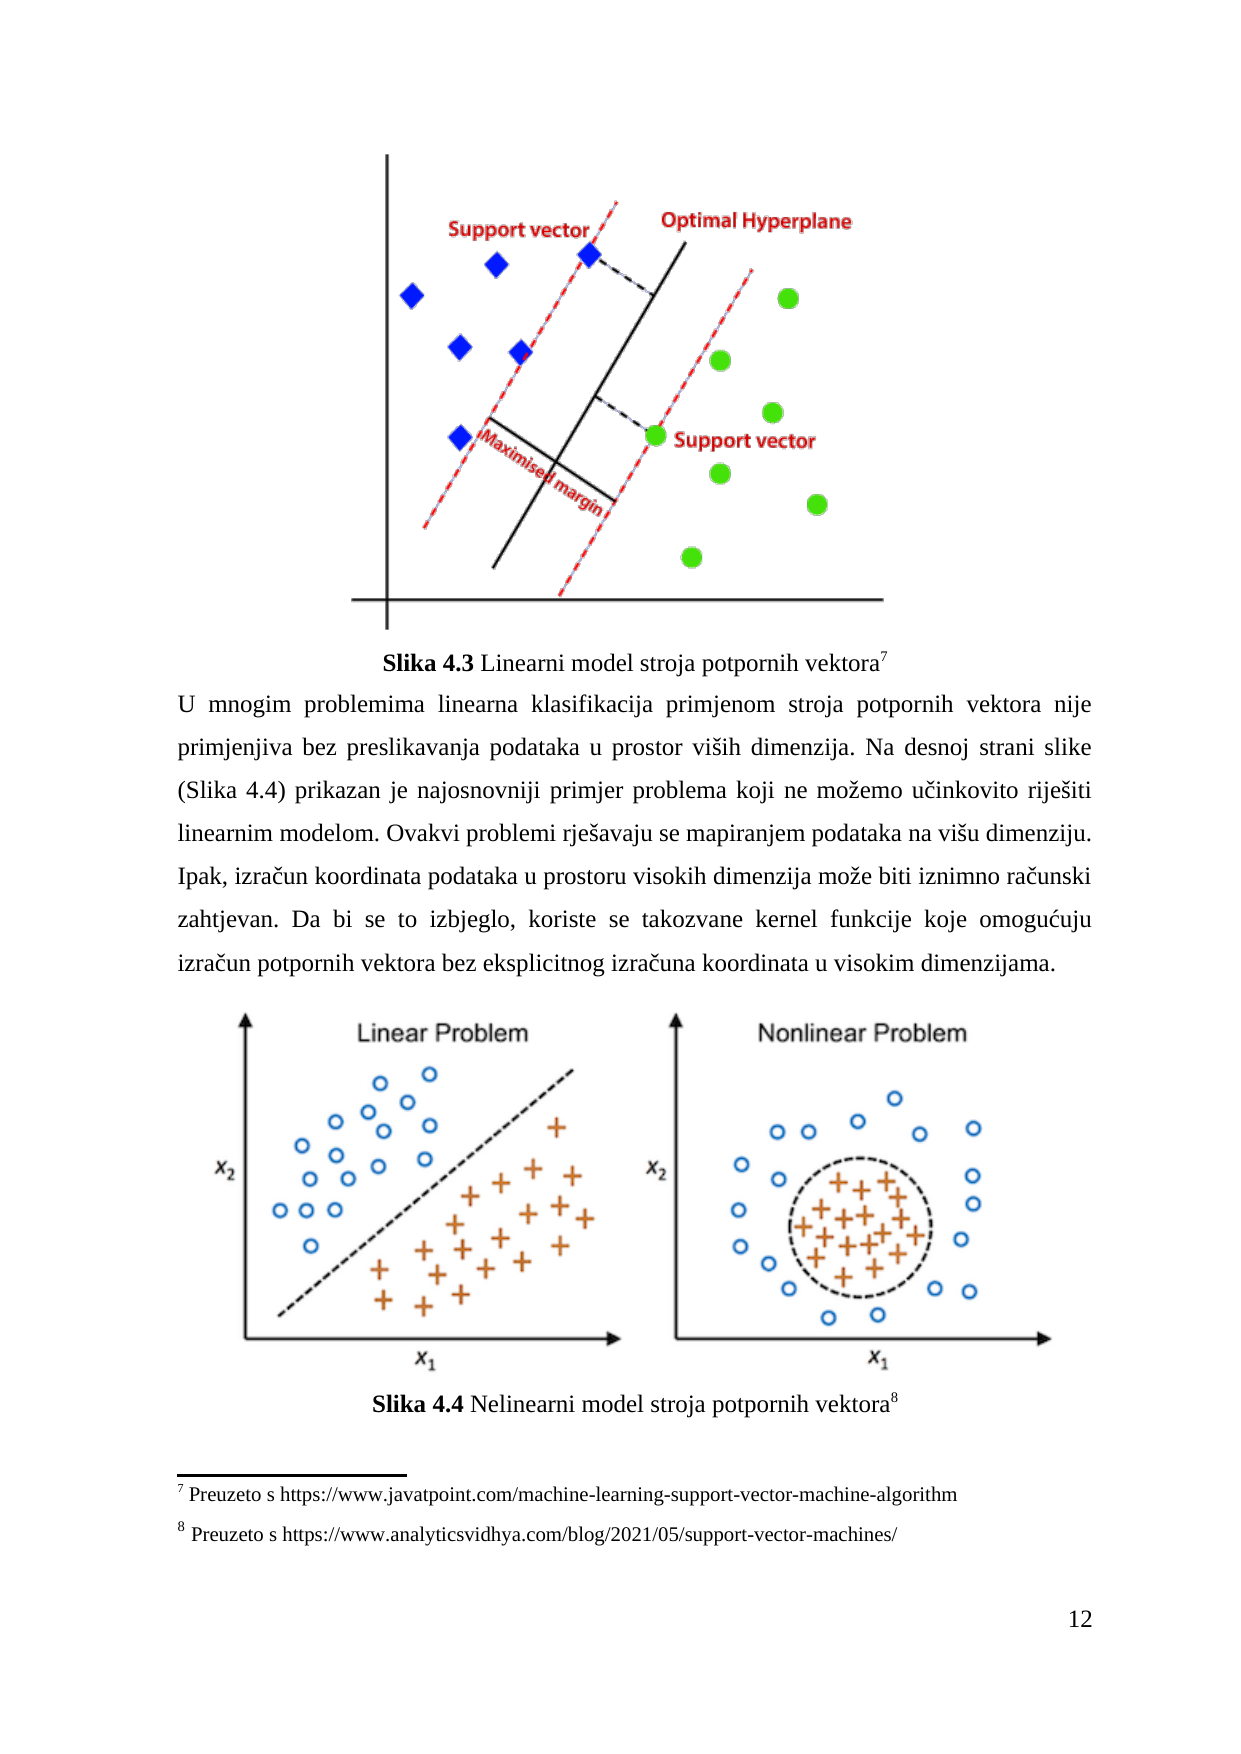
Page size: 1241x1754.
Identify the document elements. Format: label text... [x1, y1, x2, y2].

picture [205, 1003, 1065, 1377]
picture [335, 147, 935, 636]
